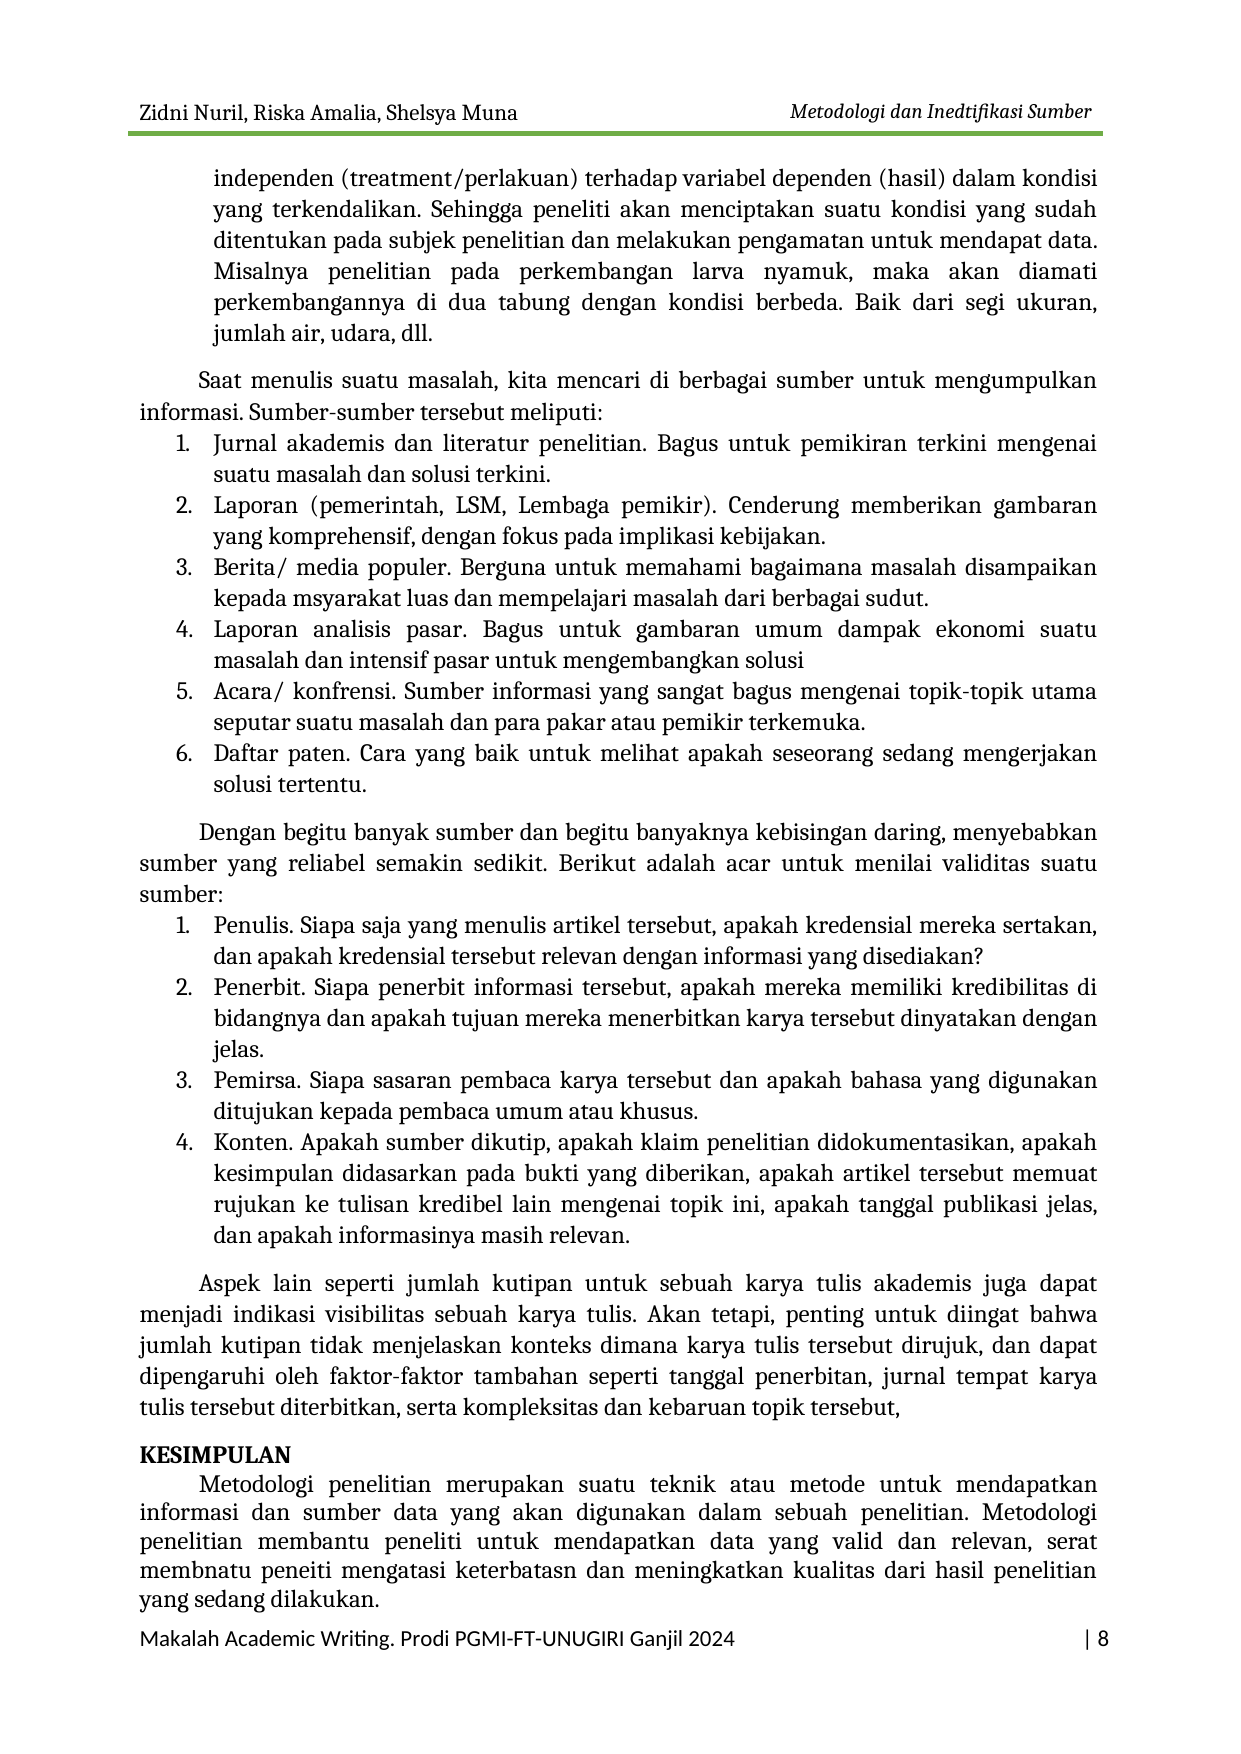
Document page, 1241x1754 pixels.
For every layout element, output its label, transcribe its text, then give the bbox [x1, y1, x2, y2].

text Dengan begitu banyak sumber dan begitu banyaknya kebisingan daring, menyebabkan sumber yang reliabel semakin sedikit. Berikut adalah acar untuk menilai validitas suatu sumber: [139, 818, 1098, 908]
list Berita/ media populer. Berguna untuk memahami bagaimana masalah disampaikan kepada msyarakat luas dan mempelajari masalah dari berbagai sudut. [176, 553, 1098, 612]
list Acara/ konfrensi. Sumber informasi yang sangat bagus mengenai topik-topik utama seputar suatu masalah dan para pakar atau pemikir terkemuka. [176, 677, 1098, 737]
text Aspek lain seperti jumlah kutipan untuk sebuah karya tulis akademis juga dapat menjadi indikasi visibilitas sebuah karya tulis. Akan tetapi, penting untuk diingat bahwa jumlah kutipan tidak menjelaskan konteks dimana karya tulis tersebut dirujuk, dan dapat dipengaruhi oleh faktor-faktor tambahan seperti tanggal penerbitan, jurnal tempat karya tulis tersebut diterbitkan, serta kompleksitas dan kebaruan topik tersebut, [139, 1269, 1098, 1422]
list Jurnal akademis dan literatur penelitian. Bagus untuk pemikiran terkini mengenai suatu masalah dan solusi terkini. [176, 428, 1098, 488]
text KESIMPULAN [139, 1441, 1098, 1469]
list Penulis. Siapa saja yang menulis artikel tersebut, apakah kredensial mereka sertakan, dan apakah kredensial tersebut relevan dengan informasi yang disediakan? [176, 911, 1098, 971]
text Metodologi penelitian merupakan suatu teknik atau metode untuk mendapatkan informasi dan sumber data yang akan digunakan dalam sebuah penelitian. Metodologi penelitian membantu peneliti untuk mendapatkan data yang valid dan relevan, serat membnatu peneiti mengatasi keterbatasn dan meningkatkan kualitas dari hasil penelitian yang sedang dilakukan. [139, 1469, 1098, 1613]
list Daftar paten. Cara yang baik untuk melihat apakah seseorang sedang mengerjakan solusi tertentu. [176, 739, 1098, 799]
text Saat menulis suatu masalah, kita mencari di berbagai sumber untuk mengumpulkan informasi. Sumber-sumber tersebut meliputi: [139, 366, 1098, 426]
list Laporan analisis pasar. Bagus untuk gambaran umum dampak ekonomi suatu masalah dan intensif pasar untuk mengembangkan solusi [176, 615, 1098, 674]
list Laporan (pemerintah, LSM, Lembaga pemikir). Cenderung memberikan gambaran yang komprehensif, dengan fokus pada implikasi kebijakan. [176, 491, 1098, 550]
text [213, 163, 1098, 347]
list Penerbit. Siapa penerbit informasi tersebut, apakah mereka memiliki kredibilitas di bidangnya dan apakah tujuan mereka menerbitkan karya tersebut dinyatakan dengan jelas. [176, 973, 1098, 1064]
list Pemirsa. Siapa sasaran pembaca karya tersebut dan apakah bahasa yang digunakan ditujukan kepada pembaca umum atau khusus. [176, 1066, 1098, 1126]
list Konten. Apakah sumber dikutip, apakah klaim penelitian didokumentasikan, apakah kesimpulan didasarkan pada bukti yang diberikan, apakah artikel tersebut memuat rujukan ke tulisan kredibel lain mengenai topik ini, apakah tanggal publikasi jelas, dan apakah informasinya masih relevan. [176, 1128, 1098, 1250]
